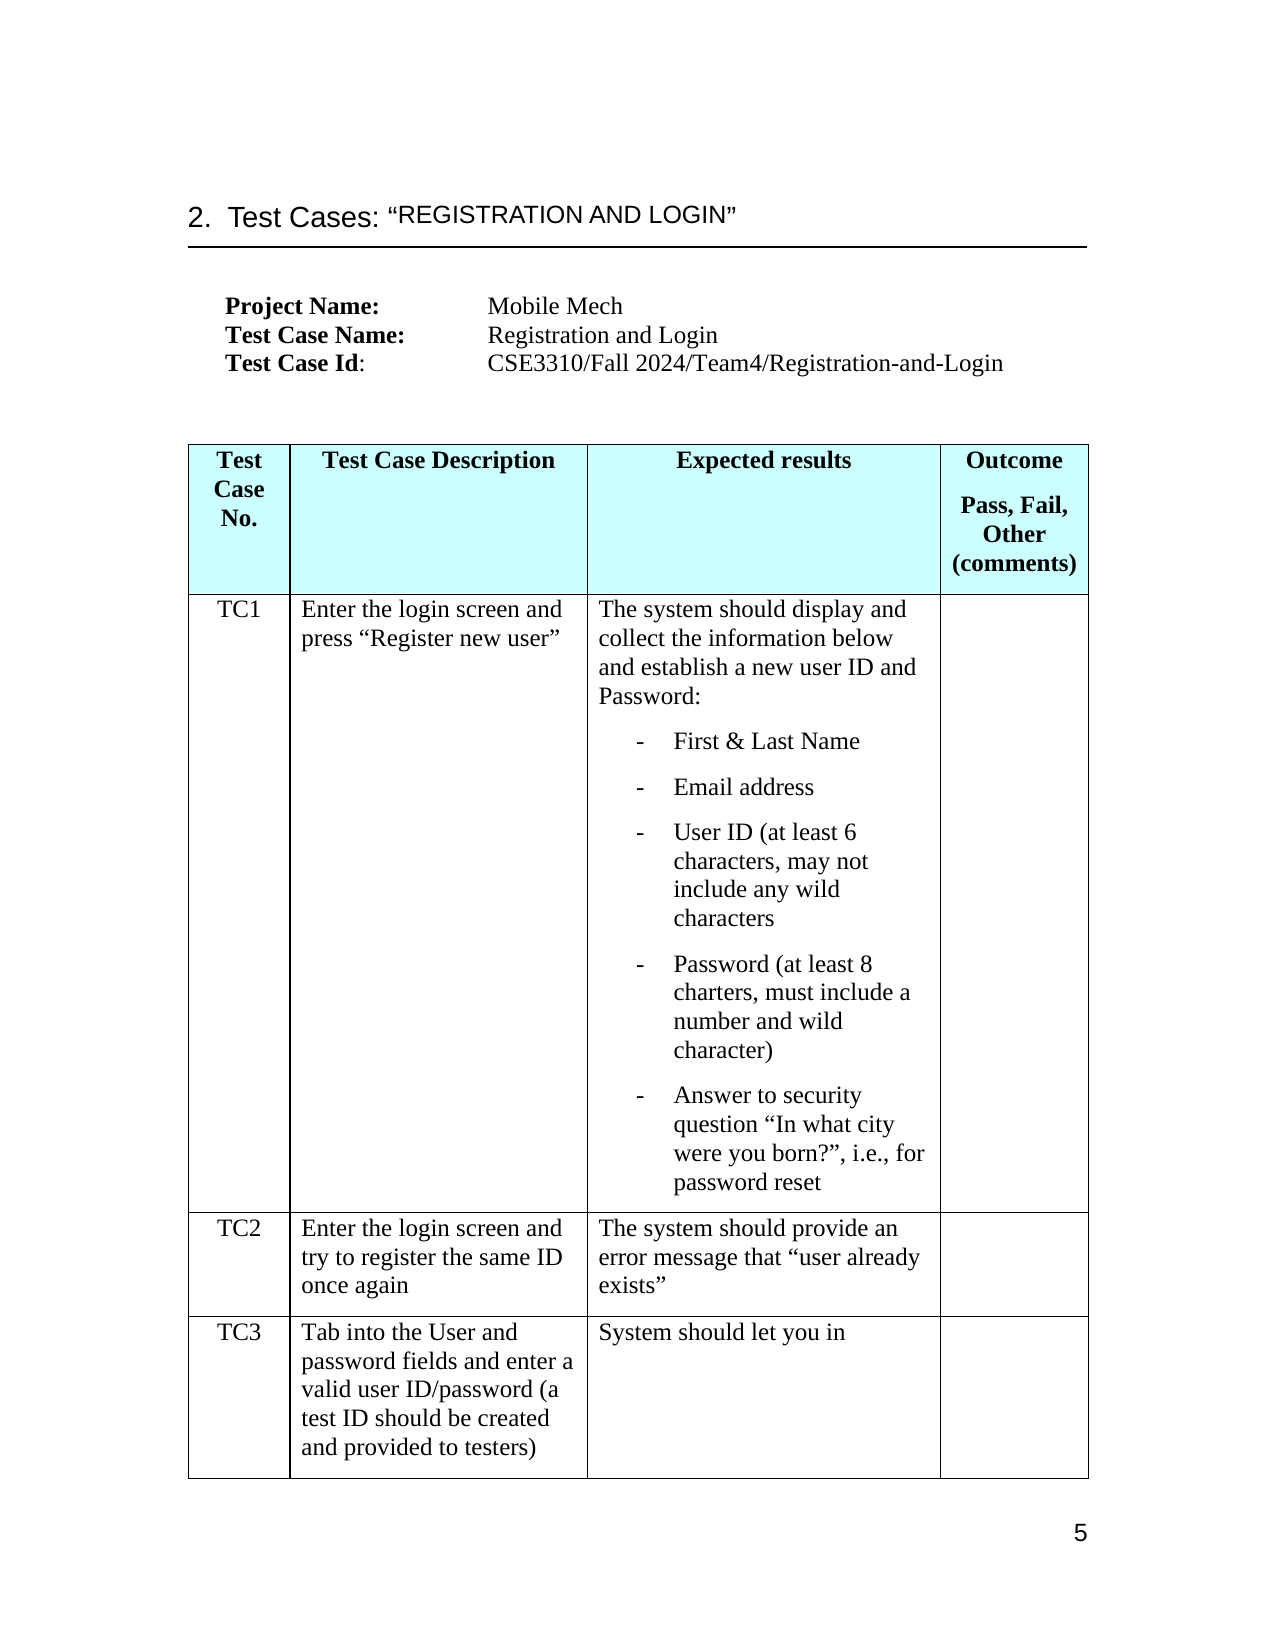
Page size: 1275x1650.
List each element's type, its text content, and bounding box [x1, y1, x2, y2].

table_cell The system should display and collect the information below and establish a new user ID and Password: First & Last Name Email address User ID (at least 6 characters, may not include any wild characters Password (at least 8 charters, must include a number and wild character) Answer to security question “In what city were you born?”, i.e., for password reset [588, 595, 940, 1212]
table_header Expected results [588, 445, 940, 593]
text Test Case Name: Registration and Login [225, 320, 1087, 348]
table_cell Tab into the User and password fields and enter a valid user ID/password (a test ID should be created and provided to testers) [291, 1317, 587, 1477]
table_cell System should let you in [588, 1317, 940, 1477]
table_cell [941, 1317, 1088, 1477]
table_cell The system should provide an error message that “user already exists” [588, 1213, 940, 1316]
table_header Outcome Pass, Fail, Other (comments) [941, 445, 1088, 593]
table_cell [941, 1213, 1088, 1316]
table_header Test Case Description [291, 445, 587, 593]
table_cell [941, 595, 1088, 1212]
table_cell TC2 [189, 1213, 289, 1316]
text Test Case Id: CSE3310/Fall 2024/Team4/Registration-and-Login [225, 348, 1087, 377]
table_cell Enter the login screen and try to register the same ID once again [291, 1213, 587, 1316]
table_cell TC1 [189, 595, 289, 1212]
table_cell Enter the login screen and press “Register new user” [291, 595, 587, 1212]
table_header Test Case No. [189, 445, 289, 593]
table_cell TC3 [189, 1317, 289, 1477]
subtitle 2. Test Cases: “REGISTRATION AND LOGIN” [187, 200, 1087, 233]
text Project Name: Mobile Mech [225, 291, 1087, 320]
